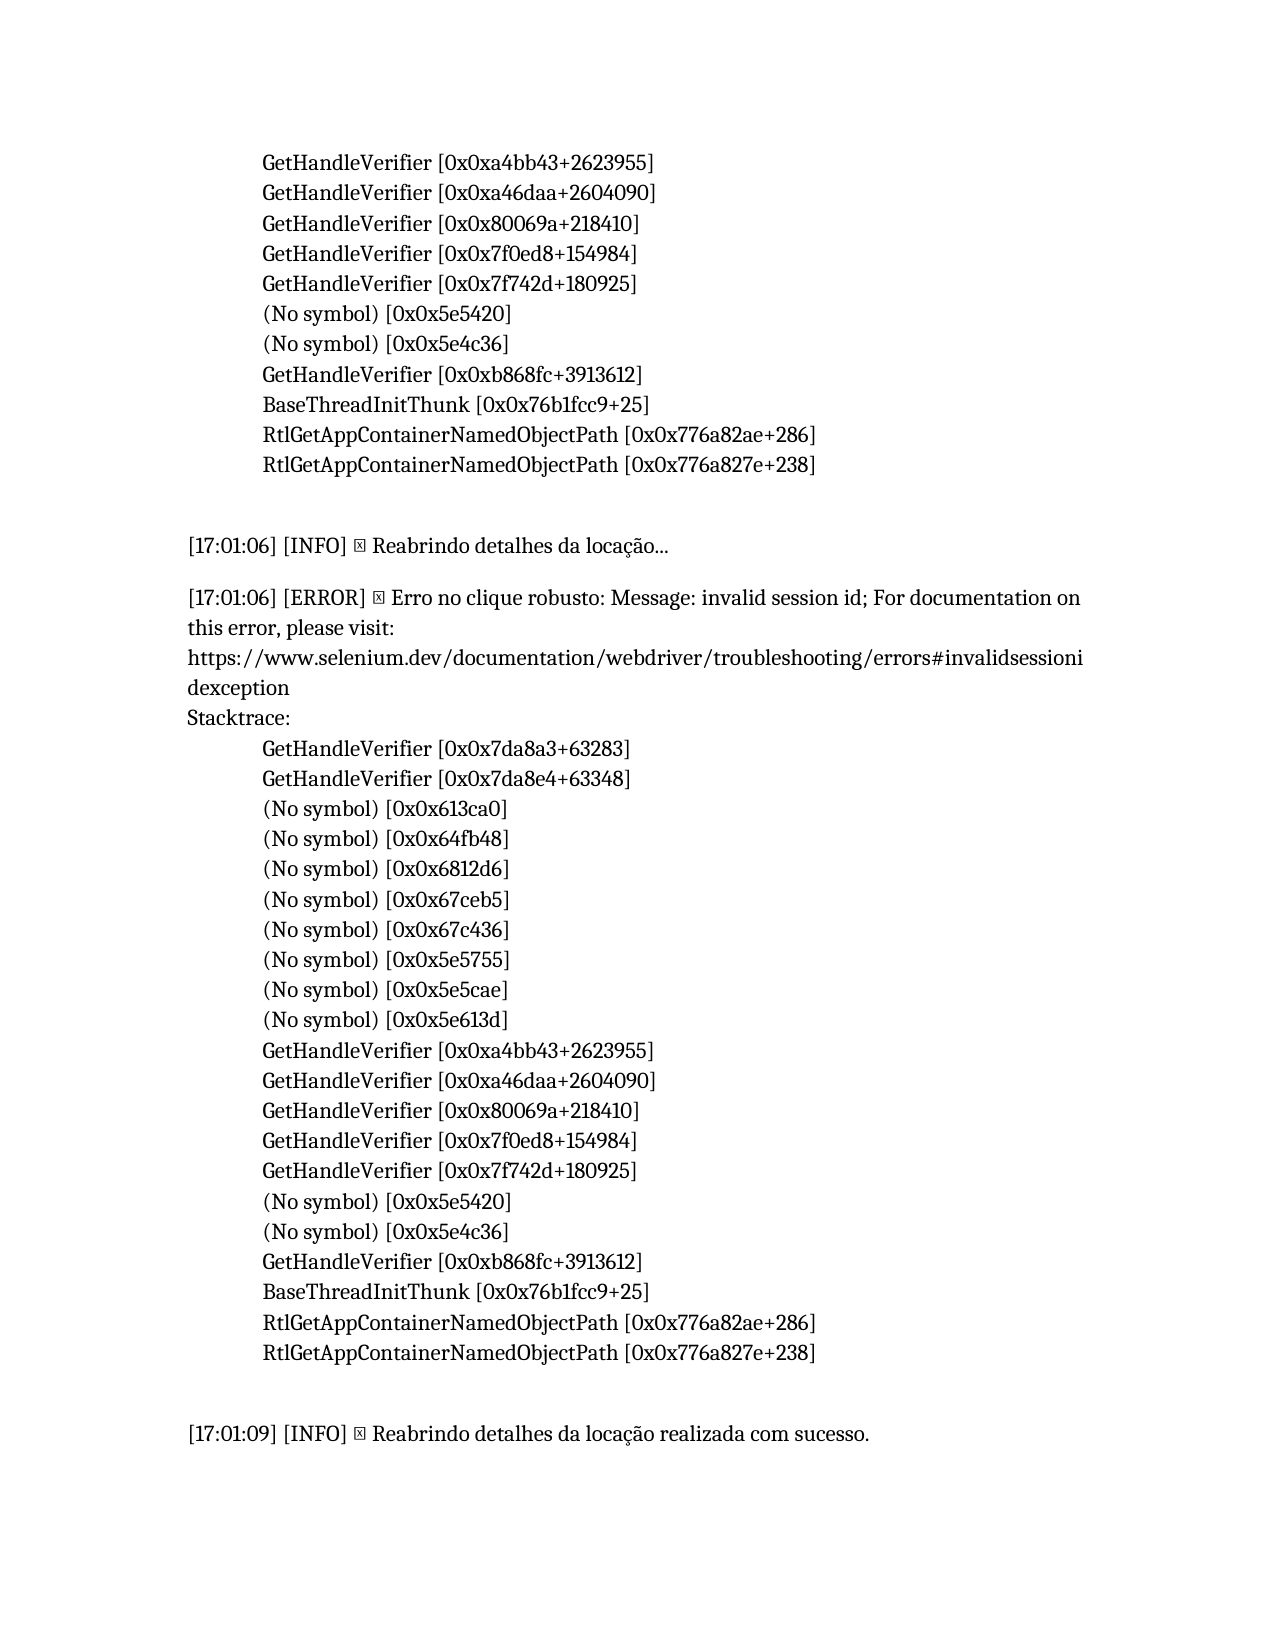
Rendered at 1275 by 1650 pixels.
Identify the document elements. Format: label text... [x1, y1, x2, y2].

text [17:01:06] [INFO] 🔄 Reabrindo detalhes da locação... [187, 533, 1087, 560]
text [187, 150, 1087, 509]
text [17:01:09] [INFO] ✅ Reabrindo detalhes da locação realizada com sucesso. [187, 1421, 1087, 1447]
text [17:01:06] [ERROR] ❌ Erro no clique robusto: Message: invalid session id; For documentation on this error, please visit: https://www.selenium.dev/documentation/webdriver/troubleshooting/errors#invalidsessionidexception Stacktrace: GetHandleVerifier [0x0x7da8a3+63283] GetHandleVerifier [0x0x7da8e4+63348] (No symbol) [0x0x613ca0] (No symbol) [0x0x64fb48] (No symbol) [0x0x6812d6] (No symbol) [0x0x67ceb5] (No symbol) [0x0x67c436] (No symbol) [0x0x5e5755] (No symbol) [0x0x5e5cae] (No symbol) [0x0x5e613d] GetHandleVerifier [0x0xa4bb43+2623955] GetHandleVerifier [0x0xa46daa+2604090] GetHandleVerifier [0x0x80069a+218410] GetHandleVerifier [0x0x7f0ed8+154984] GetHandleVerifier [0x0x7f742d+180925] (No symbol) [0x0x5e5420] (No symbol) [0x0x5e4c36] GetHandleVerifier [0x0xb868fc+3913612] BaseThreadInitThunk [0x0x76b1fcc9+25] RtlGetAppContainerNamedObjectPath [0x0x776a82ae+286] RtlGetAppContainerNamedObjectPath [0x0x776a827e+238] [187, 584, 1087, 1396]
